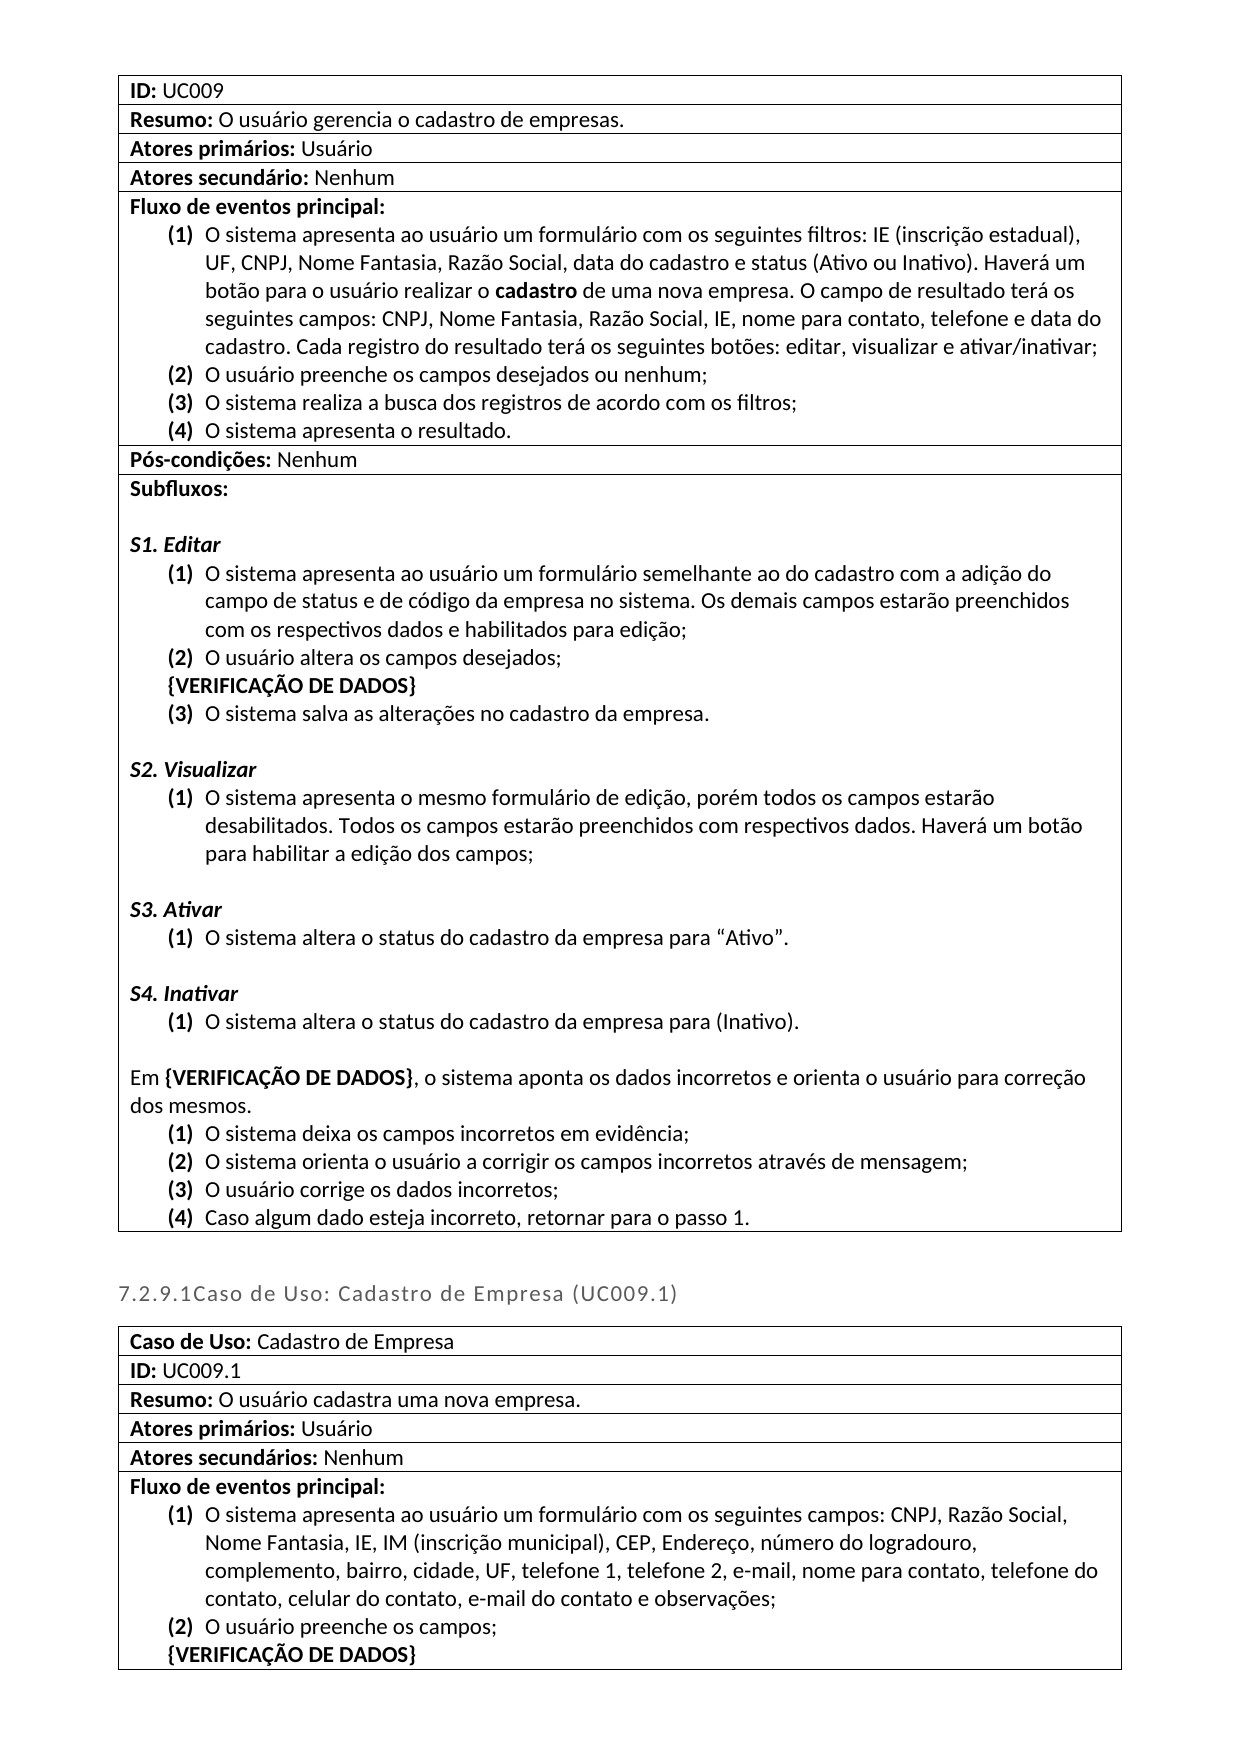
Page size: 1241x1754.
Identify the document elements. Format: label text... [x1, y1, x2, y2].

table_header Caso de Uso: Cadastro de Empresa [119, 1327, 1121, 1355]
table_cell Fluxo de eventos principal: O sistema apresenta ao usuário um formulário com os seguintes campos: CNPJ, Razão Social, Nome Fantasia, IE, IM (inscrição municipal), CEP, Endereço, número do logradouro, complemento, bairro, cidade, UF, telefone 1, telefone 2, e-mail, nome para contato, telefone do contato, celular do contato, e-mail do contato e observações; O usuário preenche os campos; {VERIFICAÇÃO DE DADOS} [119, 1472, 1121, 1668]
table_cell ID: UC009 [119, 76, 1121, 104]
table_cell Atores secundário: Nenhum [119, 163, 1121, 191]
table_cell Fluxo de eventos principal: O sistema apresenta ao usuário um formulário com os seguintes filtros: IE (inscrição estadual), UF, CNPJ, Nome Fantasia, Razão Social, data do cadastro e status (Ativo ou Inativo). Haverá um botão para o usuário realizar o cadastro de uma nova empresa. O campo de resultado terá os seguintes campos: CNPJ, Nome Fantasia, Razão Social, IE, nome para contato, telefone e data do cadastro. Cada registro do resultado terá os seguintes botões: editar, visualizar e ativar/inativar; O usuário preenche os campos desejados ou nenhum; O sistema realiza a busca dos registros de acordo com os filtros; O sistema apresenta o resultado. [119, 192, 1121, 444]
table_cell Resumo: O usuário cadastra uma nova empresa. [119, 1385, 1121, 1413]
table_cell ID: UC009.1 [119, 1356, 1121, 1384]
table_cell Atores primários: Usuário [119, 1414, 1121, 1442]
table_cell Pós-condições: Nenhum [119, 446, 1121, 473]
table_cell Resumo: O usuário gerencia o cadastro de empresas. [119, 105, 1121, 133]
table_cell Subfluxos: S1. Editar O sistema apresenta ao usuário um formulário semelhante ao do cadastro com a adição do campo de status e de código da empresa no sistema. Os demais campos estarão preenchidos com os respectivos dados e habilitados para edição; O usuário altera os campos desejados; {VERIFICAÇÃO DE DADOS} O sistema salva as alterações no cadastro da empresa. S2. Visualizar O sistema apresenta o mesmo formulário de edição, porém todos os campos estarão desabilitados. Todos os campos estarão preenchidos com respectivos dados. Haverá um botão para habilitar a edição dos campos; S3. Ativar O sistema altera o status do cadastro da empresa para “Ativo”. S4. Inativar O sistema altera o status do cadastro da empresa para (Inativo). Em {VERIFICAÇÃO DE DADOS}, o sistema aponta os dados incorretos e orienta o usuário para correção dos mesmos. O sistema deixa os campos incorretos em evidência; O sistema orienta o usuário a corrigir os campos incorretos através de mensagem; O usuário corrige os dados incorretos; Caso algum dado esteja incorreto, retornar para o passo 1. [119, 475, 1121, 1231]
table_cell Atores secundários: Nenhum [119, 1443, 1121, 1471]
subtitle Caso de Uso: Cadastro de Empresa (UC009.1) [118, 1279, 1122, 1307]
table_cell Atores primários: Usuário [119, 134, 1121, 162]
